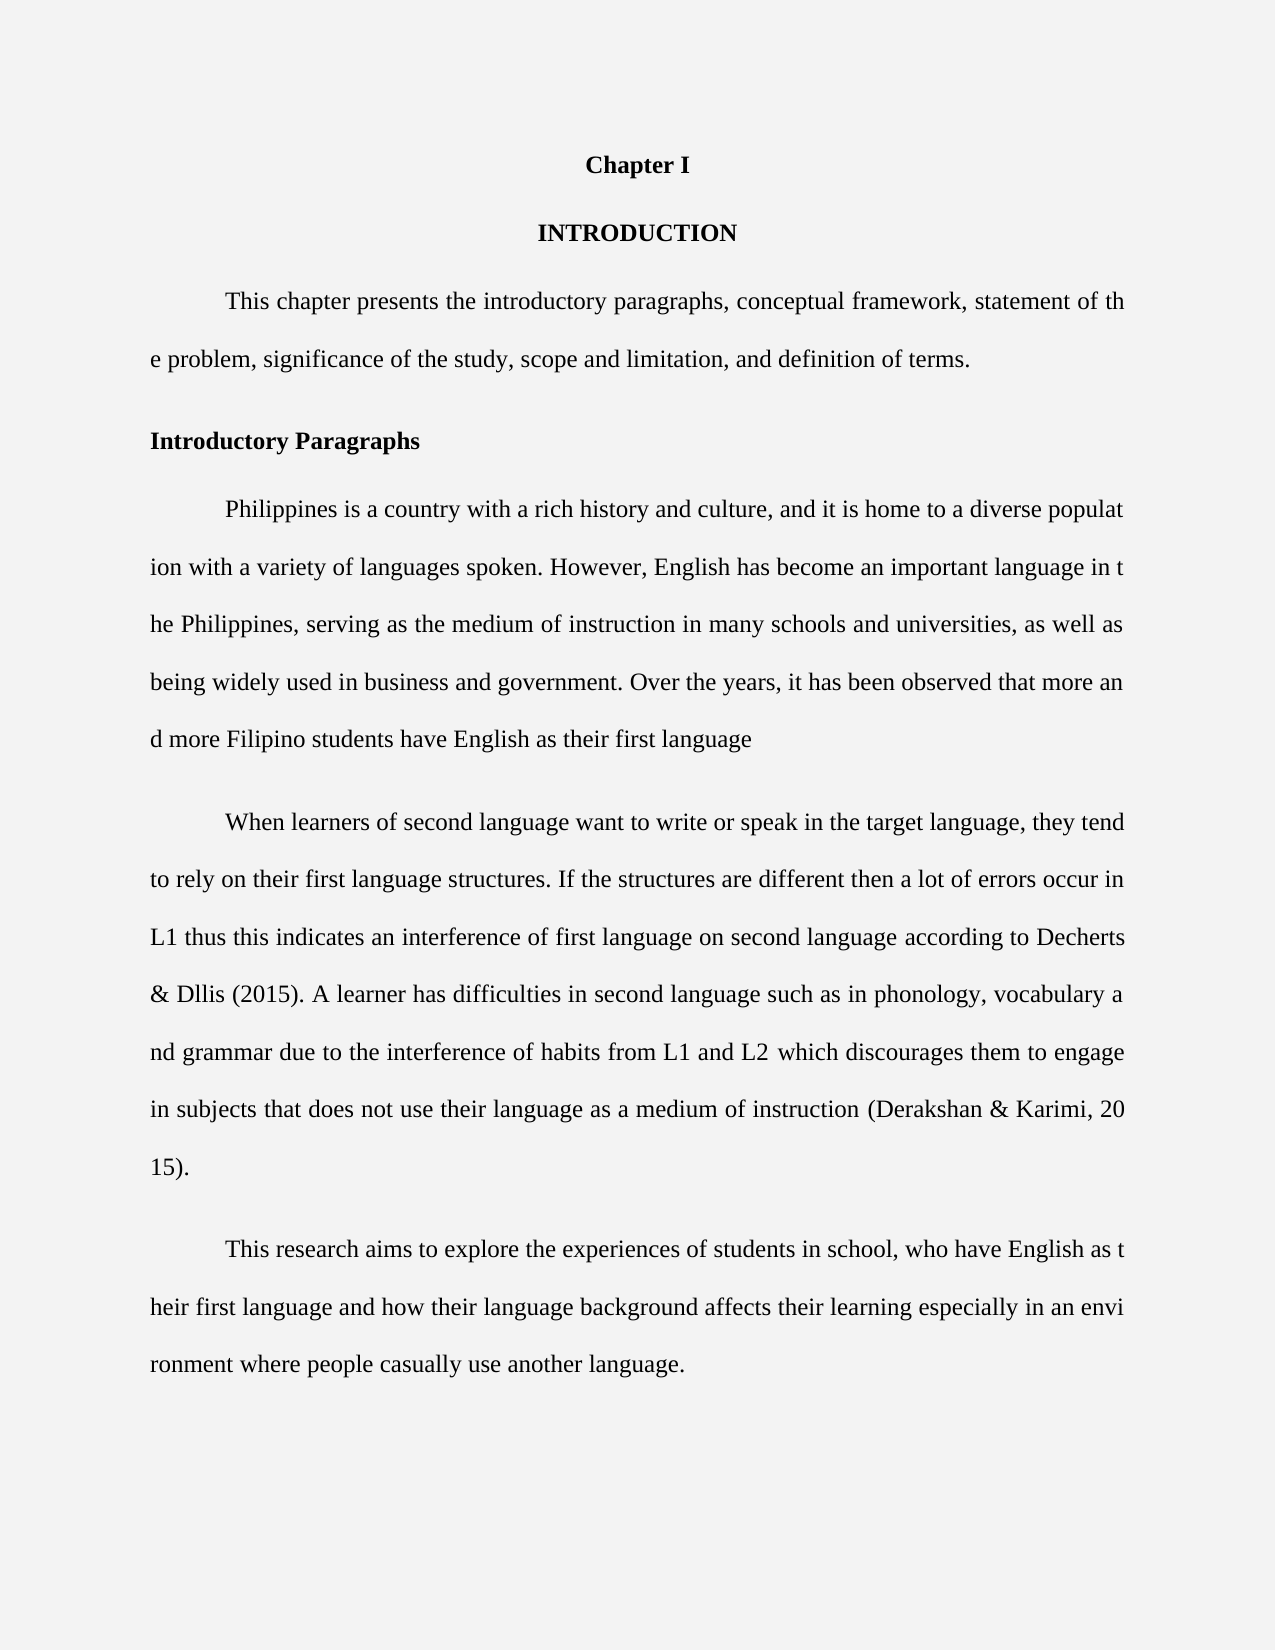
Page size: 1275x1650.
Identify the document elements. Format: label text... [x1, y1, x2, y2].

text Philippines is a country with a rich history and culture, and it is home to a diverse population with a variety of languages spoken. However, English has become an important language in the Philippines, serving as the medium of instruction in many schools and universities, as well as being widely used in business and government. Over the years, it has been observed that more and more Filipino students have English as their first language [150, 494, 1125, 753]
text This research aims to explore the experiences of students in school, who have English as their first language and how their language background affects their learning especially in an environment where people casually use another language. [150, 1234, 1125, 1378]
text Chapter I [150, 150, 1125, 179]
text When learners of second language want to write or speak in the target language, they tend to rely on their first language structures. If the structures are different then a lot of errors occur in L1 thus this indicates an interference of first language on second language according to Decherts & Dllis (2015). A learner has difficulties in second language such as in phonology, vocabulary and grammar due to the interference of habits from L1 and L2 which discourages them to engage in subjects that does not use their language as a medium of instruction (Derakshan & Karimi, 2015). [150, 807, 1125, 1181]
text This chapter presents the introductory paragraphs, conceptual framework, statement of the problem, significance of the study, scope and limitation, and definition of terms. [150, 286, 1125, 372]
text Introductory Paragraphs [150, 426, 1125, 455]
text INTRODUCTION [150, 218, 1125, 247]
